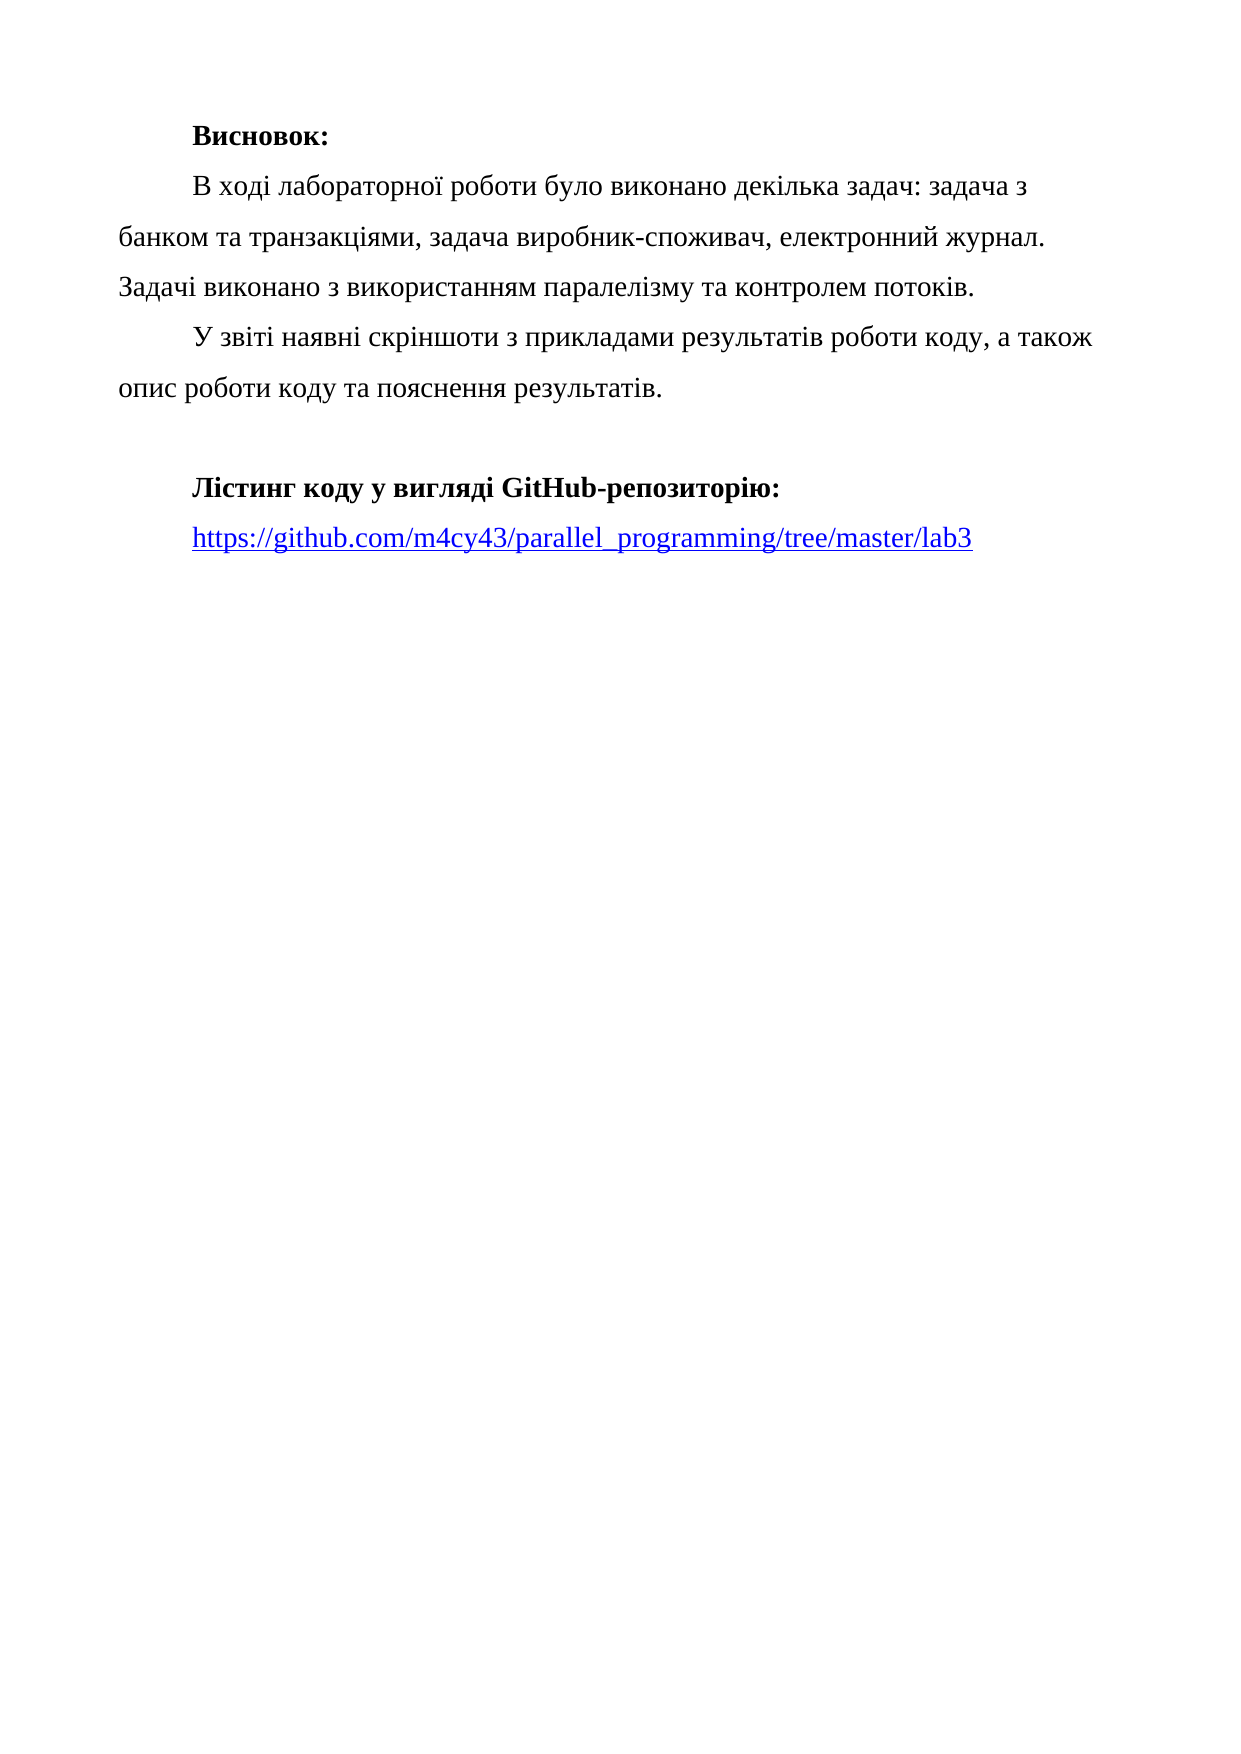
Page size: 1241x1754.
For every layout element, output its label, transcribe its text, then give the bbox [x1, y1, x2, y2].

text В ході лабораторної роботи було виконано декілька задач: задача з банком та транзакціями, задача виробник-споживач, електронний журнал. Задачі виконано з використанням паралелізму та контролем потоків. [118, 168, 1122, 303]
text Висновок: [118, 118, 1122, 152]
text Лістинг коду у вигляді GitHub-репозиторію: [118, 470, 1122, 504]
text У звіті наявні скріншоти з прикладами результатів роботи коду, а також опис роботи коду та пояснення результатів. [118, 319, 1122, 403]
text https://github.com/m4cy43/parallel_programming/tree/master/lab3 [118, 521, 1122, 554]
